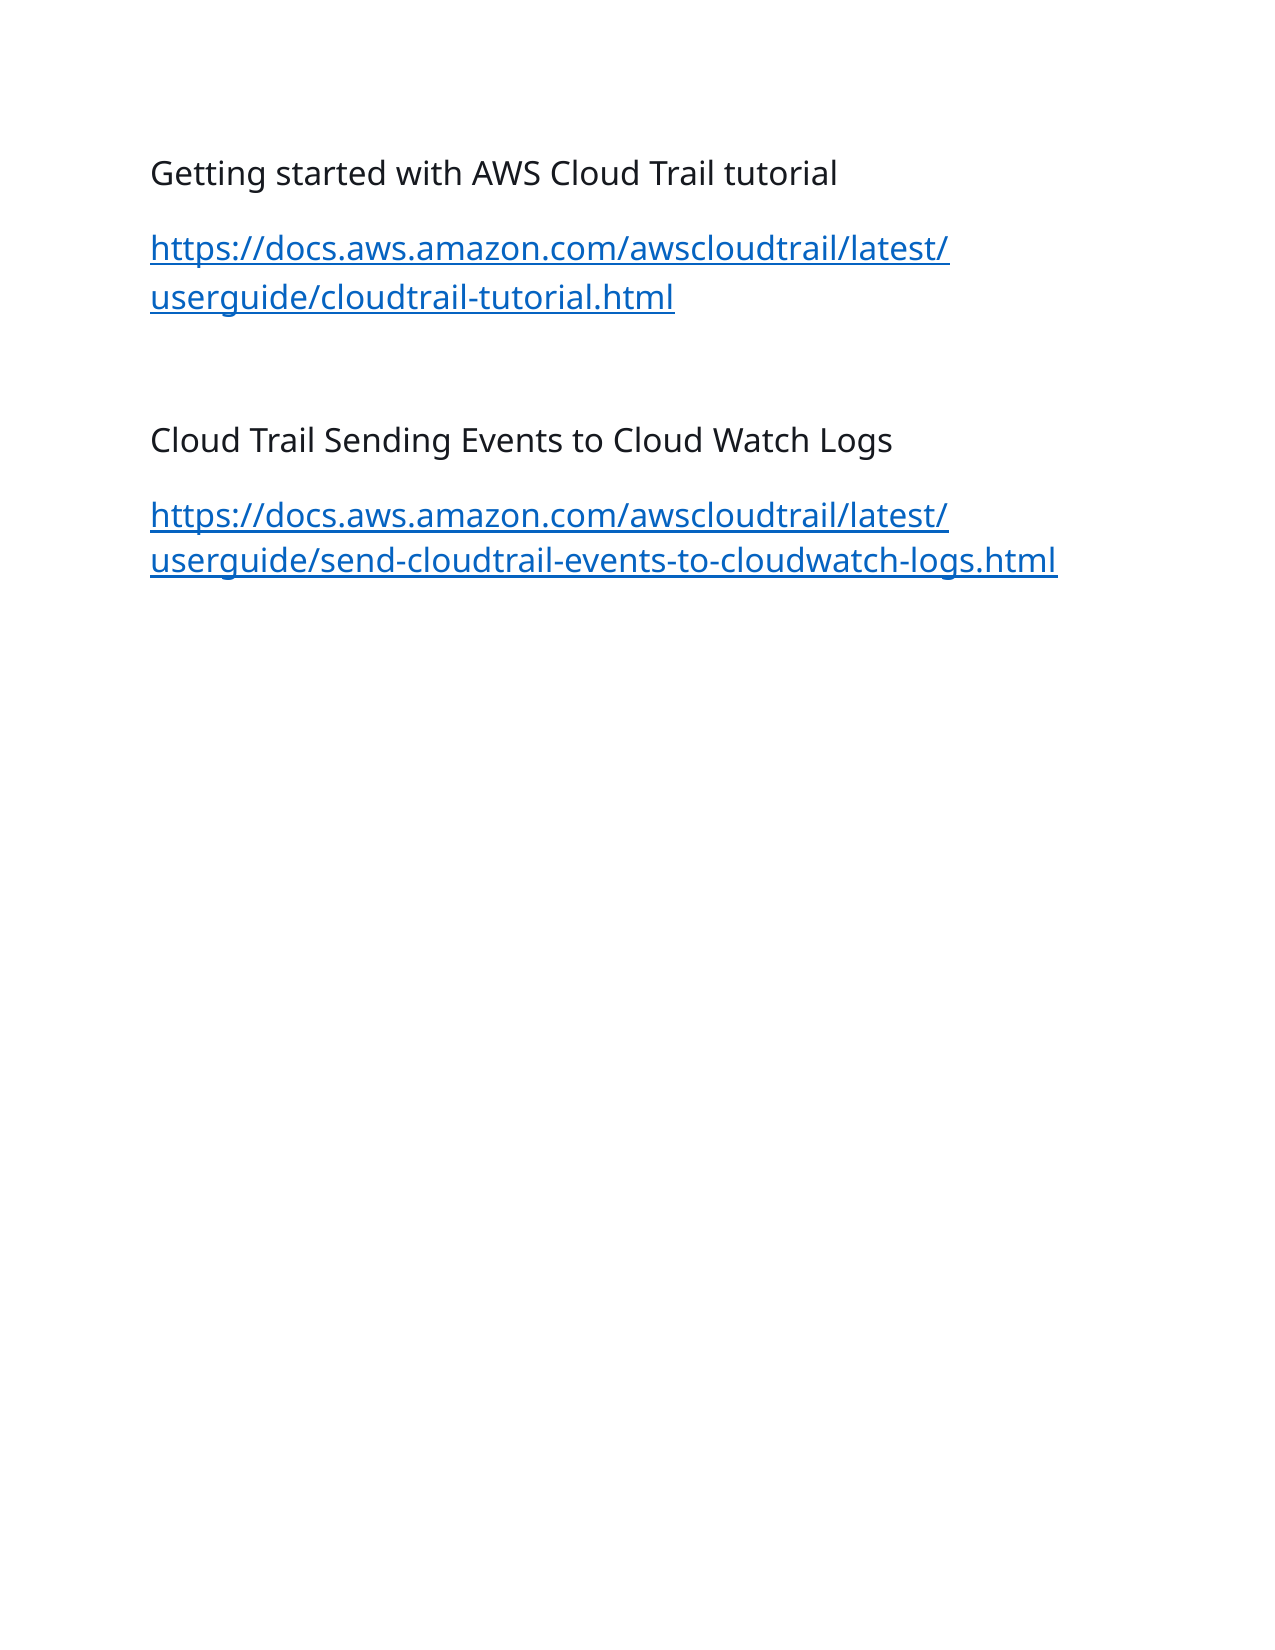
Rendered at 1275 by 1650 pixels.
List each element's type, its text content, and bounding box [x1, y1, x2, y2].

subtitle Cloud Trail Sending Events to Cloud Watch Logs [150, 417, 1125, 463]
subtitle Getting started with AWS Cloud Trail tutorial [150, 150, 1125, 195]
subtitle https://docs.aws.amazon.com/awscloudtrail/latest/userguide/send-cloudtrail-events-to-cloudwatch-logs.html [150, 492, 1125, 583]
text https://docs.aws.amazon.com/awscloudtrail/latest/userguide/cloudtrail-tutorial.html [150, 224, 1125, 319]
